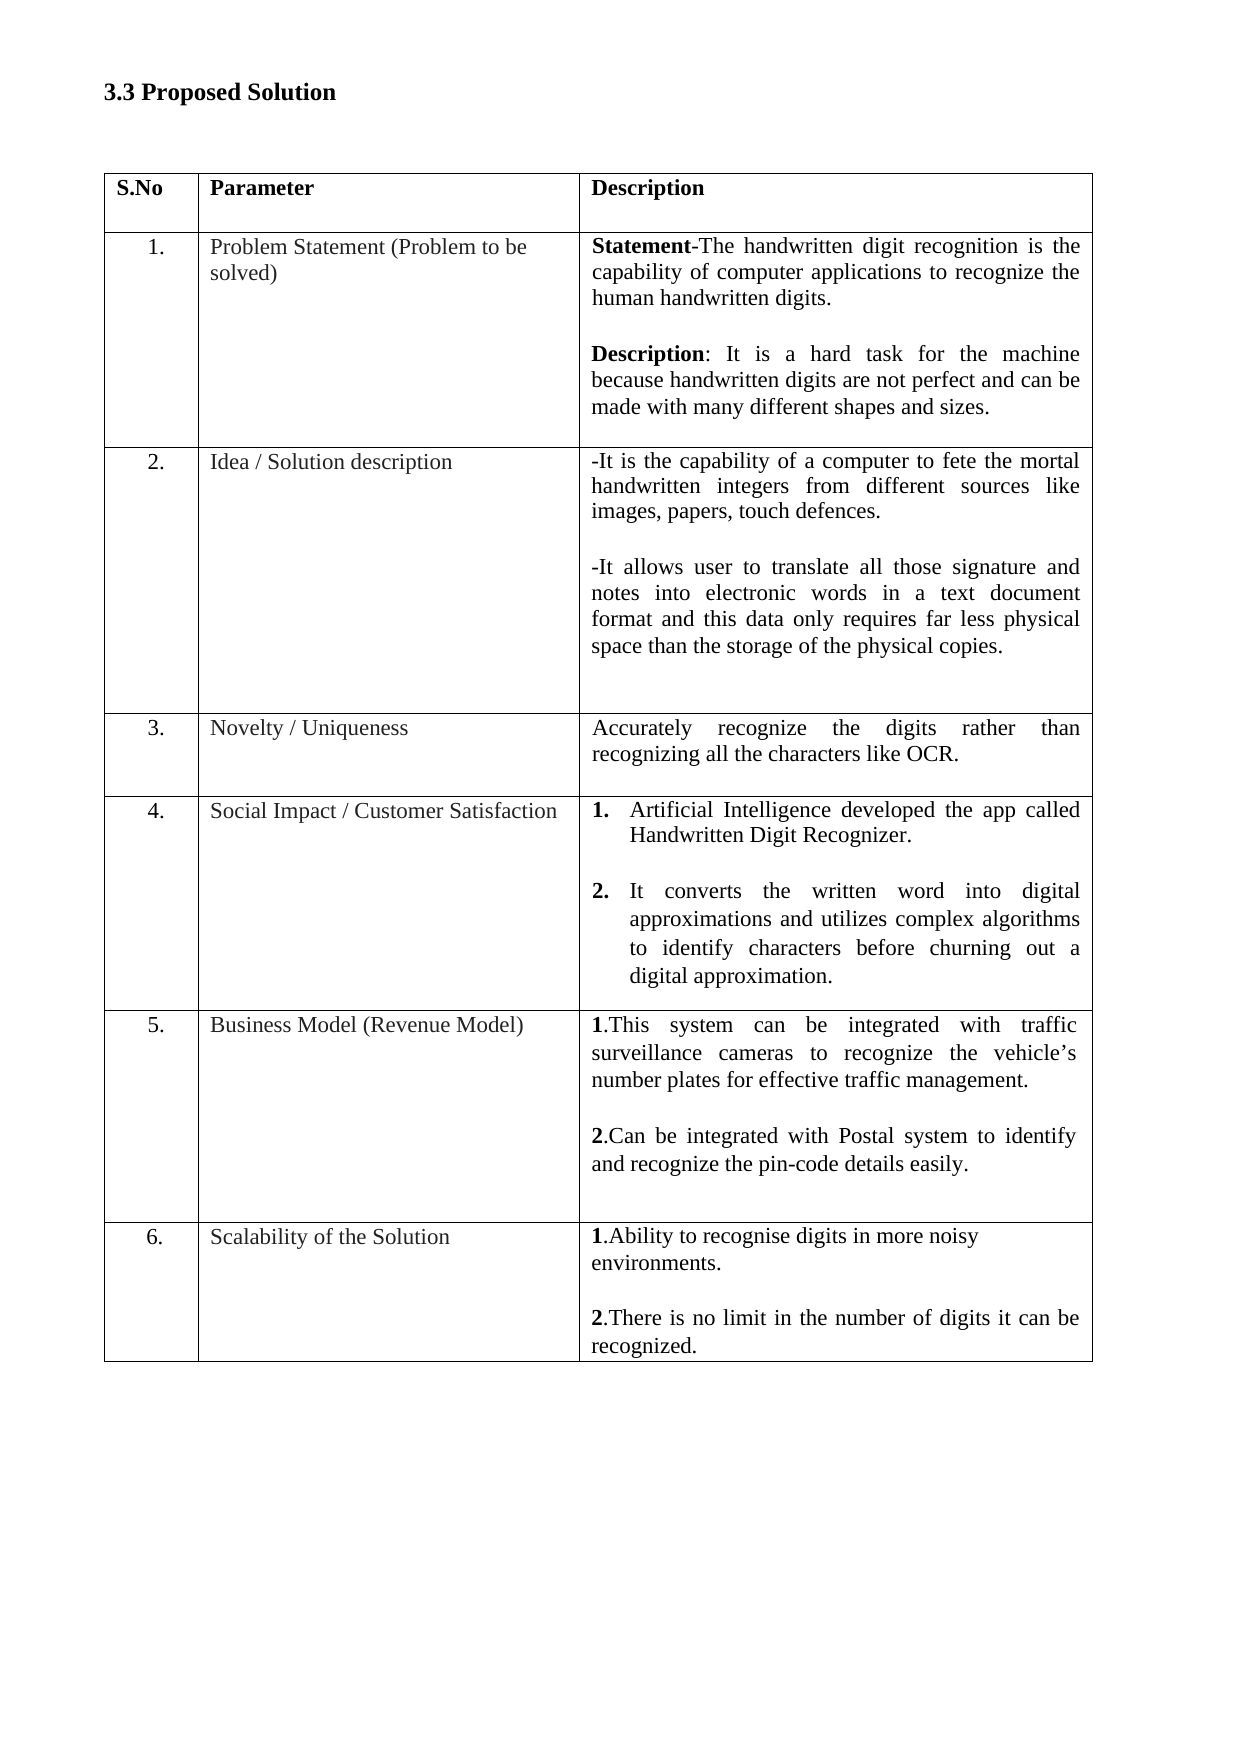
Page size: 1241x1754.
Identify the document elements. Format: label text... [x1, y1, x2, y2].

table_header S.No [105, 174, 198, 232]
table_header Parameter [199, 174, 579, 232]
table_cell -It is the capability of a computer to fete the mortal handwritten integers from different sources like images, papers, touch defences. -It allows user to translate all those signature and notes into electronic words in a text document format and this data only requires far less physical space than the storage of the physical copies. [580, 448, 1092, 713]
table_cell Accurately recognize the digits rather than recognizing all the characters like OCR. [580, 714, 1092, 796]
table_cell Scalability of the Solution [199, 1223, 579, 1361]
table_cell 1.Ability to recognise digits in more noisy environments. 2.There is no limit in the number of digits it can be recognized. [580, 1223, 1092, 1361]
text 3.3 Proposed Solution [103, 77, 1048, 106]
table_cell Novelty / Uniqueness [199, 714, 579, 796]
table_cell Statement-The handwritten digit recognition is the capability of computer applications to recognize the human handwritten digits. Description: It is a hard task for the machine because handwritten digits are not perfect and can be made with many different shapes and sizes. [580, 233, 1092, 447]
table_cell Problem Statement (Problem to be solved) [199, 233, 579, 447]
table_cell 1.This system can be integrated with traffic surveillance cameras to recognize the vehicle’s number plates for effective traffic management. 2.Can be integrated with Postal system to identify and recognize the pin-code details easily. [580, 1011, 1092, 1222]
table_cell Artificial Intelligence developed the app called Handwritten Digit Recognizer. It converts the written word into digital approximations and utilizes complex algorithms to identify characters before churning out a digital approximation. [580, 797, 1092, 1010]
table_cell Business Model (Revenue Model) [199, 1011, 579, 1222]
table_cell Idea / Solution description [199, 448, 579, 713]
table_cell 1. [105, 233, 198, 447]
table_cell 6. [105, 1223, 198, 1361]
table_header Description [580, 174, 1092, 232]
table_cell 3. [105, 714, 198, 796]
table_cell Social Impact / Customer Satisfaction [199, 797, 579, 1010]
table_cell 2. [105, 448, 198, 713]
table_cell 4. [105, 797, 198, 1010]
table_cell 5. [105, 1011, 198, 1222]
